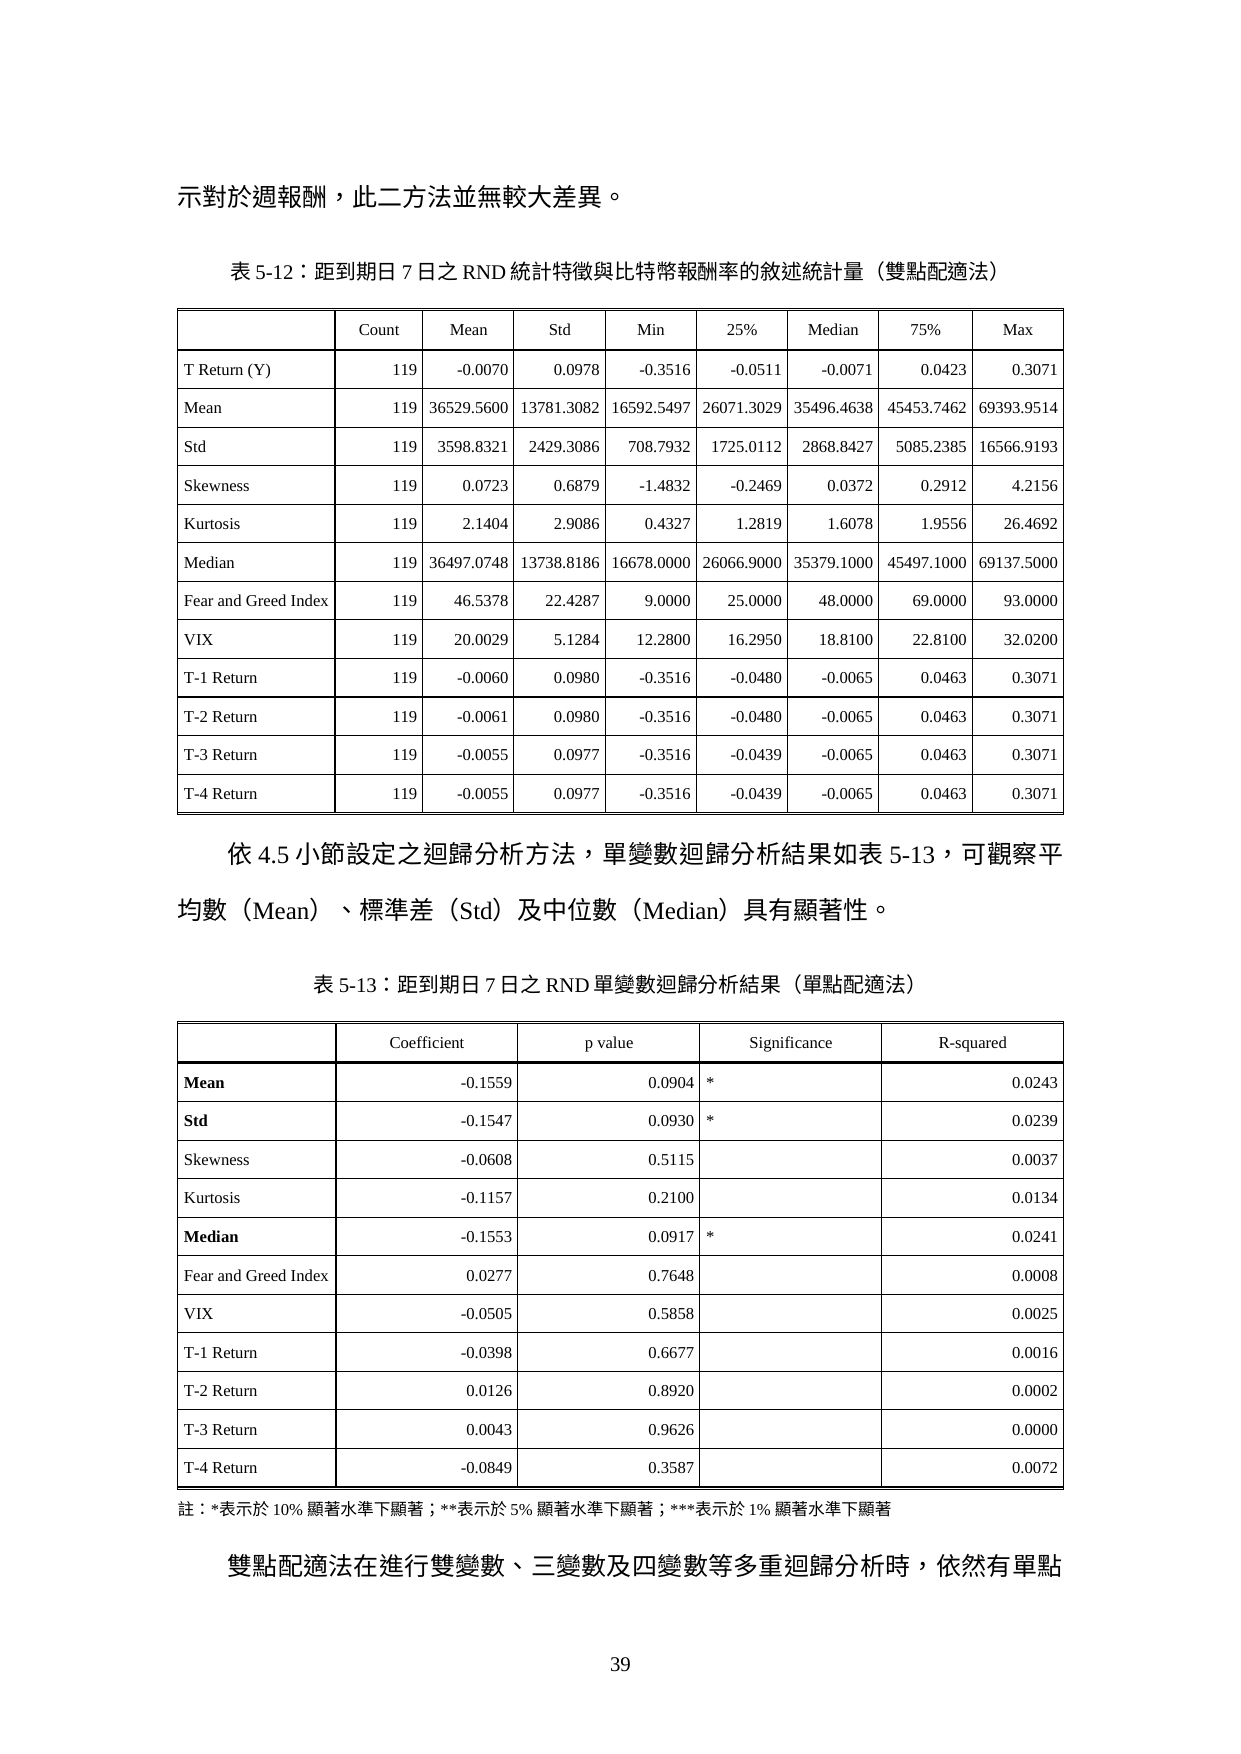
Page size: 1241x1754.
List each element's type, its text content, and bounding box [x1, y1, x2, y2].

table_cell 46.5378 [423, 582, 513, 619]
table_header Significance [700, 1024, 881, 1061]
table_cell Mean [178, 1064, 335, 1101]
table_cell 119 [336, 543, 422, 581]
table_cell 0.0463 [879, 659, 972, 696]
table_cell 26071.3029 [697, 389, 787, 427]
table_header Count [336, 311, 422, 348]
table_cell 26066.9000 [697, 543, 787, 581]
table_cell 119 [336, 466, 422, 504]
table_cell 0.3071 [973, 351, 1063, 388]
table_cell T-2 Return [178, 698, 334, 735]
table_cell 1725.0112 [697, 428, 787, 465]
table_header Std [514, 311, 605, 348]
table_cell [700, 1295, 881, 1332]
table_cell 1.2819 [697, 505, 787, 542]
table_cell -0.0065 [788, 736, 878, 773]
table_cell Median [178, 543, 334, 581]
table_cell -0.1157 [337, 1179, 517, 1217]
table_cell 0.3587 [518, 1449, 699, 1486]
table_cell 0.0423 [879, 351, 972, 388]
table_cell 16.2950 [697, 620, 787, 658]
table_cell -0.0608 [337, 1141, 517, 1178]
table_cell -0.0439 [697, 736, 787, 773]
table_cell * [700, 1218, 881, 1255]
table_cell T-2 Return [178, 1372, 335, 1409]
table_cell -0.3516 [606, 698, 696, 735]
table_cell 0.3071 [973, 736, 1063, 773]
table_cell T-3 Return [178, 736, 334, 773]
table_cell 0.0463 [879, 698, 972, 735]
table_cell 119 [336, 351, 422, 388]
table_cell -0.1553 [337, 1218, 517, 1255]
table_cell 2868.8427 [788, 428, 878, 465]
table_cell [700, 1372, 881, 1409]
table_cell 0.0930 [518, 1102, 699, 1139]
table_cell -0.0505 [337, 1295, 517, 1332]
table_cell 36529.5600 [423, 389, 513, 427]
table_cell 69.0000 [879, 582, 972, 619]
table_cell 708.7932 [606, 428, 696, 465]
table_cell 5.1284 [514, 620, 605, 658]
table_cell 26.4692 [973, 505, 1063, 542]
table_cell Std [178, 428, 334, 465]
table_cell Skewness [178, 1141, 335, 1178]
table_cell [700, 1410, 881, 1448]
table_cell 3598.8321 [423, 428, 513, 465]
table_cell [700, 1333, 881, 1371]
table_cell Std [178, 1102, 335, 1139]
table_cell Kurtosis [178, 1179, 335, 1217]
text 表5-13：距到期日7日之RND單變數迴歸分析結果（單點配適法） [177, 964, 1063, 1002]
table_cell * [700, 1102, 881, 1139]
table_cell T-1 Return [178, 1333, 335, 1371]
table_cell Kurtosis [178, 505, 334, 542]
table_cell 35379.1000 [788, 543, 878, 581]
table_cell -0.1547 [337, 1102, 517, 1139]
table_cell 119 [336, 775, 422, 812]
table_cell -0.0398 [337, 1333, 517, 1371]
table_cell 2.1404 [423, 505, 513, 542]
table_cell 0.5858 [518, 1295, 699, 1332]
table_cell 4.2156 [973, 466, 1063, 504]
table_header 25% [697, 311, 787, 348]
table_cell 13738.8186 [514, 543, 605, 581]
table_cell -0.0055 [423, 736, 513, 773]
table_cell 22.8100 [879, 620, 972, 658]
table_cell -0.0071 [788, 351, 878, 388]
table_cell 0.4327 [606, 505, 696, 542]
table_cell -0.3516 [606, 775, 696, 812]
table_cell 119 [336, 582, 422, 619]
table_cell -0.0060 [423, 659, 513, 696]
table_cell 0.6677 [518, 1333, 699, 1371]
table_header Coefficient [337, 1024, 517, 1061]
table_cell -0.3516 [606, 736, 696, 773]
table_cell -1.4832 [606, 466, 696, 504]
table_cell 0.6879 [514, 466, 605, 504]
table_cell 0.0126 [337, 1372, 517, 1409]
text 依4.5小節設定之迴歸分析方法，單變數迴歸分析結果如表5-13，可觀察平均數（Mean）、標準差（Std）及中位數（Median）具有顯著性。 [177, 834, 1063, 928]
table_cell -0.0849 [337, 1449, 517, 1486]
table_cell 20.0029 [423, 620, 513, 658]
table_cell 0.0002 [882, 1372, 1063, 1409]
table_cell 0.9626 [518, 1410, 699, 1448]
table_cell Fear and Greed Index [178, 582, 334, 619]
table_cell -0.1559 [337, 1064, 517, 1101]
table_cell 0.0025 [882, 1295, 1063, 1332]
table_cell -0.0511 [697, 351, 787, 388]
table_cell 119 [336, 505, 422, 542]
table_cell 119 [336, 736, 422, 773]
table_cell 69393.9514 [973, 389, 1063, 427]
table_cell 0.5115 [518, 1141, 699, 1178]
table_cell 0.0000 [882, 1410, 1063, 1448]
table_cell 0.0239 [882, 1102, 1063, 1139]
table_cell 45497.1000 [879, 543, 972, 581]
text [177, 177, 1063, 215]
table_cell 0.0463 [879, 775, 972, 812]
table_cell VIX [178, 1295, 335, 1332]
table_header Max [973, 311, 1063, 348]
table_cell 1.6078 [788, 505, 878, 542]
table_cell VIX [178, 620, 334, 658]
table_cell 2.9086 [514, 505, 605, 542]
table_cell 2429.3086 [514, 428, 605, 465]
text 表5-12：距到期日7日之RND統計特徵與比特幣報酬率的敘述統計量（雙點配適法） [177, 252, 1063, 289]
table_cell Skewness [178, 466, 334, 504]
table_cell 0.0134 [882, 1179, 1063, 1217]
table_cell Median [178, 1218, 335, 1255]
table_cell 9.0000 [606, 582, 696, 619]
table_cell T-4 Return [178, 1449, 335, 1486]
table_cell 0.0723 [423, 466, 513, 504]
table_cell * [700, 1064, 881, 1101]
table_cell 0.0977 [514, 775, 605, 812]
table_cell -0.0480 [697, 698, 787, 735]
table_cell 0.8920 [518, 1372, 699, 1409]
table_cell 0.0977 [514, 736, 605, 773]
table_cell 25.0000 [697, 582, 787, 619]
table_cell 18.8100 [788, 620, 878, 658]
table_cell 0.0372 [788, 466, 878, 504]
table_cell 0.0980 [514, 698, 605, 735]
table_cell 0.3071 [973, 698, 1063, 735]
table_header [178, 1024, 335, 1061]
table_cell [700, 1449, 881, 1486]
table_cell -0.0065 [788, 698, 878, 735]
table_cell -0.0439 [697, 775, 787, 812]
table_cell T Return (Y) [178, 351, 334, 388]
table_cell 0.0008 [882, 1256, 1063, 1294]
table_cell 1.9556 [879, 505, 972, 542]
table_cell 119 [336, 659, 422, 696]
table_cell T-4 Return [178, 775, 334, 812]
table_cell 13781.3082 [514, 389, 605, 427]
table_header Min [606, 311, 696, 348]
table_cell 0.0072 [882, 1449, 1063, 1486]
table_cell -0.0065 [788, 775, 878, 812]
table_cell 0.0917 [518, 1218, 699, 1255]
table_cell 0.0277 [337, 1256, 517, 1294]
table_cell 16678.0000 [606, 543, 696, 581]
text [177, 1546, 1063, 1583]
table_cell -0.2469 [697, 466, 787, 504]
table_cell [700, 1141, 881, 1178]
table_cell 0.0243 [882, 1064, 1063, 1101]
table_cell 48.0000 [788, 582, 878, 619]
table_cell 5085.2385 [879, 428, 972, 465]
table_cell -0.0070 [423, 351, 513, 388]
table_cell 119 [336, 389, 422, 427]
table_cell 0.0904 [518, 1064, 699, 1101]
table_cell 0.2100 [518, 1179, 699, 1217]
table_cell -0.0065 [788, 659, 878, 696]
table_cell 0.3071 [973, 659, 1063, 696]
table_cell 93.0000 [973, 582, 1063, 619]
table_cell 16566.9193 [973, 428, 1063, 465]
table_header Median [788, 311, 878, 348]
table_cell 0.0241 [882, 1218, 1063, 1255]
table_header p value [518, 1024, 699, 1061]
table_cell Mean [178, 389, 334, 427]
table_cell [700, 1256, 881, 1294]
table_cell -0.0061 [423, 698, 513, 735]
table_cell [700, 1179, 881, 1217]
table_cell 0.0978 [514, 351, 605, 388]
table_cell 0.0463 [879, 736, 972, 773]
table_cell 45453.7462 [879, 389, 972, 427]
table_cell 119 [336, 620, 422, 658]
table_header Mean [423, 311, 513, 348]
table_cell 12.2800 [606, 620, 696, 658]
table_cell 35496.4638 [788, 389, 878, 427]
table_cell 0.0980 [514, 659, 605, 696]
table_cell 0.0016 [882, 1333, 1063, 1371]
table_cell Fear and Greed Index [178, 1256, 335, 1294]
table_cell T-1 Return [178, 659, 334, 696]
table_cell 0.7648 [518, 1256, 699, 1294]
table_cell 16592.5497 [606, 389, 696, 427]
table_cell 69137.5000 [973, 543, 1063, 581]
table_cell 119 [336, 428, 422, 465]
table_cell 0.2912 [879, 466, 972, 504]
table_cell 36497.0748 [423, 543, 513, 581]
table_header 75% [879, 311, 972, 348]
table_cell 119 [336, 698, 422, 735]
table_cell 0.3071 [973, 775, 1063, 812]
table_cell -0.3516 [606, 351, 696, 388]
table_header [178, 311, 334, 348]
table_cell 0.0037 [882, 1141, 1063, 1178]
table_cell T-3 Return [178, 1410, 335, 1448]
table_cell 22.4287 [514, 582, 605, 619]
text 註：*表示於10% 顯著水準下顯著；**表示於5% 顯著水準下顯著；***表示於1% 顯著水準下顯著 [177, 1490, 1063, 1527]
table_cell -0.0055 [423, 775, 513, 812]
table_header R-squared [882, 1024, 1063, 1061]
table_cell -0.3516 [606, 659, 696, 696]
table_cell -0.0480 [697, 659, 787, 696]
table_cell 32.0200 [973, 620, 1063, 658]
table_cell 0.0043 [337, 1410, 517, 1448]
